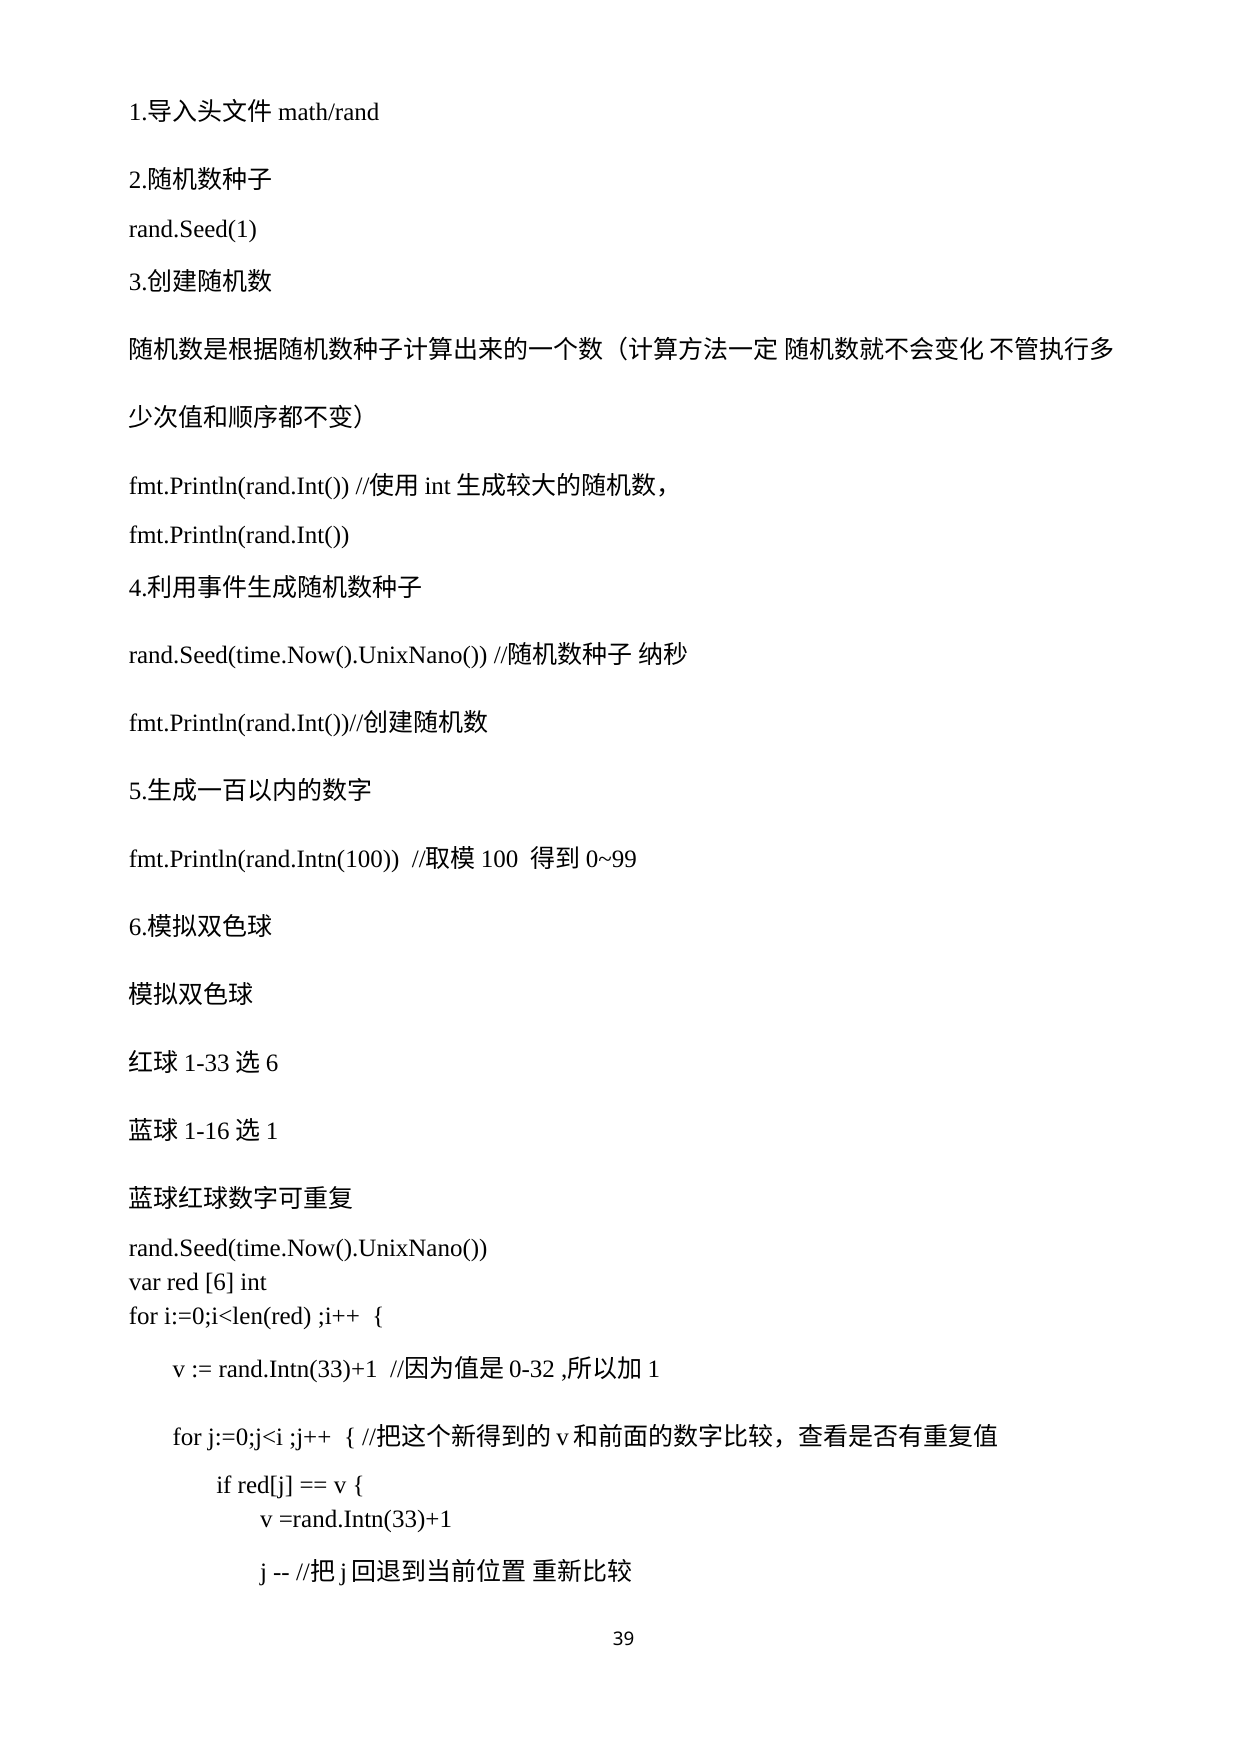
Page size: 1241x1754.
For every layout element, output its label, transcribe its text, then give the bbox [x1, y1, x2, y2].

text 模拟双色球 [128, 959, 1118, 1027]
text v =rand.Intn(33)+1 [128, 1502, 1118, 1536]
text 随机数是根据随机数种子计算出来的一个数（计算方法一定 随机数就不会变化 不管执行多少次值和顺序都不变） [128, 313, 1118, 449]
text rand.Seed(time.Now().UnixNano()) [128, 1230, 1118, 1264]
text 2.随机数种子 [128, 144, 1118, 212]
text v := rand.Intn(33)+1 //因为值是0-32 ,所以加1 [128, 1332, 1118, 1400]
text 3.创建随机数 [128, 246, 1118, 313]
text fmt.Println(rand.Intn(100)) //取模100 得到0~99 [128, 823, 1118, 891]
text rand.Seed(time.Now().UnixNano()) //随机数种子 纳秒 [128, 619, 1118, 687]
text 6.模拟双色球 [128, 891, 1118, 959]
text fmt.Println(rand.Int()) [128, 517, 1118, 551]
text 5.生成一百以内的数字 [128, 755, 1118, 823]
text for i:=0;i<len(red) ;i++ { [128, 1298, 1118, 1332]
text fmt.Println(rand.Int())//创建随机数 [128, 687, 1118, 755]
text 红球1-33 选6 [128, 1027, 1118, 1094]
text 1.导入头文件 math/rand [128, 76, 1118, 144]
text if red[j] == v { [128, 1468, 1118, 1502]
text 蓝球红球数字可重复 [128, 1162, 1118, 1230]
text 4.利用事件生成随机数种子 [128, 551, 1118, 619]
text var red [6] int [128, 1264, 1118, 1298]
text 蓝球1-16 选1 [128, 1094, 1118, 1162]
text for j:=0;j<i ;j++ { //把这个新得到的v和前面的数字比较，查看是否有重复值 [128, 1400, 1118, 1468]
text j -- //把j回退到当前位置 重新比较 [128, 1536, 1118, 1604]
text rand.Seed(1) [128, 212, 1118, 246]
text fmt.Println(rand.Int()) //使用int生成较大的随机数， [128, 449, 1118, 517]
